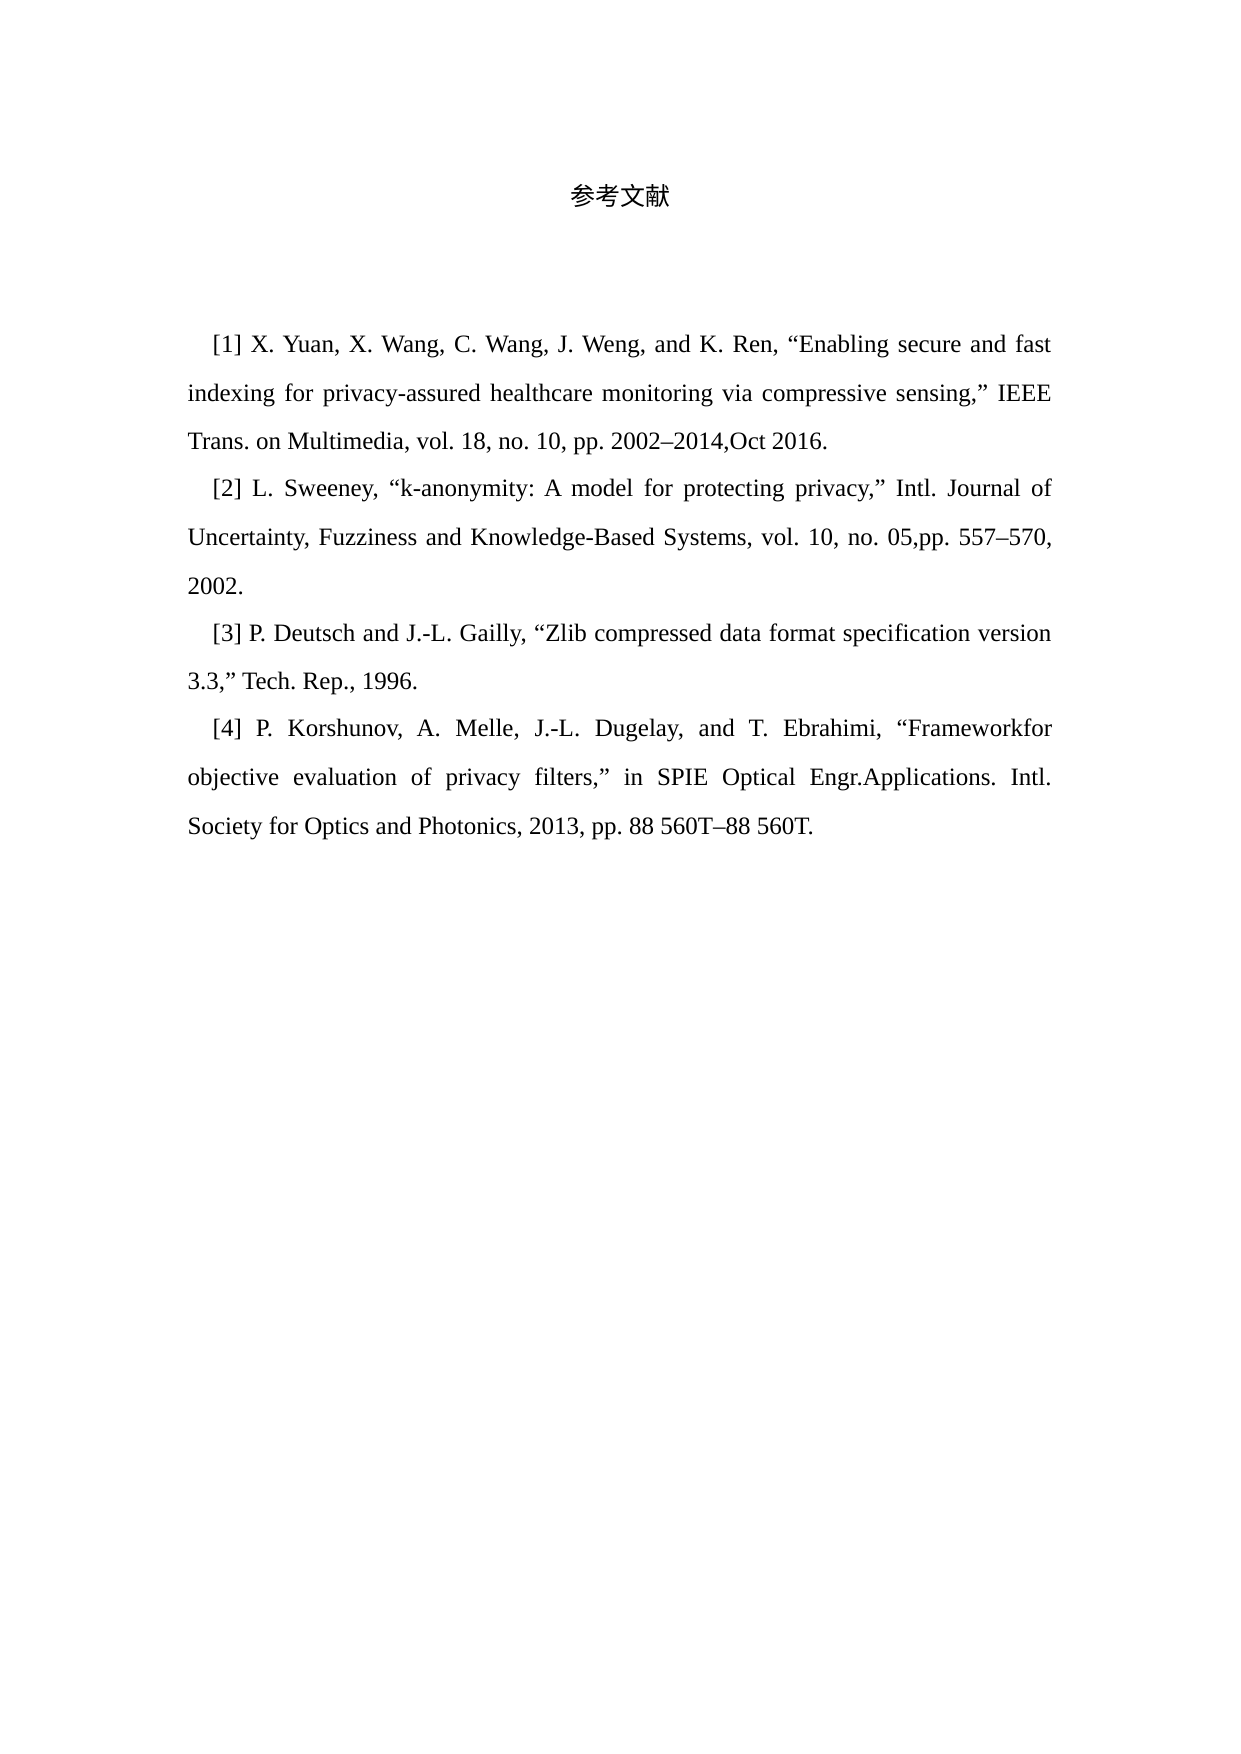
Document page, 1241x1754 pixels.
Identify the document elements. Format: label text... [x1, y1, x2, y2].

text [2] L. Sweeney, “k-anonymity: A model for protecting privacy,” Intl. Journal of Uncertainty, Fuzziness and Knowledge-Based Systems, vol. 10, no. 05,pp. 557–570, 2002. [187, 471, 1053, 601]
text [3] P. Deutsch and J.-L. Gailly, “Zlib compressed data format specification version 3.3,” Tech. Rep., 1996. [187, 616, 1053, 697]
text 参考文献 [187, 162, 1053, 227]
text [1] X. Yuan, X. Wang, C. Wang, J. Weng, and K. Ren, “Enabling secure and fast indexing for privacy-assured healthcare monitoring via compressive sensing,” IEEE Trans. on Multimedia, vol. 18, no. 10, pp. 2002–2014,Oct 2016. [187, 327, 1053, 457]
text [4] P. Korshunov, A. Melle, J.-L. Dugelay, and T. Ebrahimi, “Frameworkfor objective evaluation of privacy filters,” in SPIE Optical Engr.Applications. Intl. Society for Optics and Photonics, 2013, pp. 88 560T–88 560T. [187, 711, 1053, 841]
